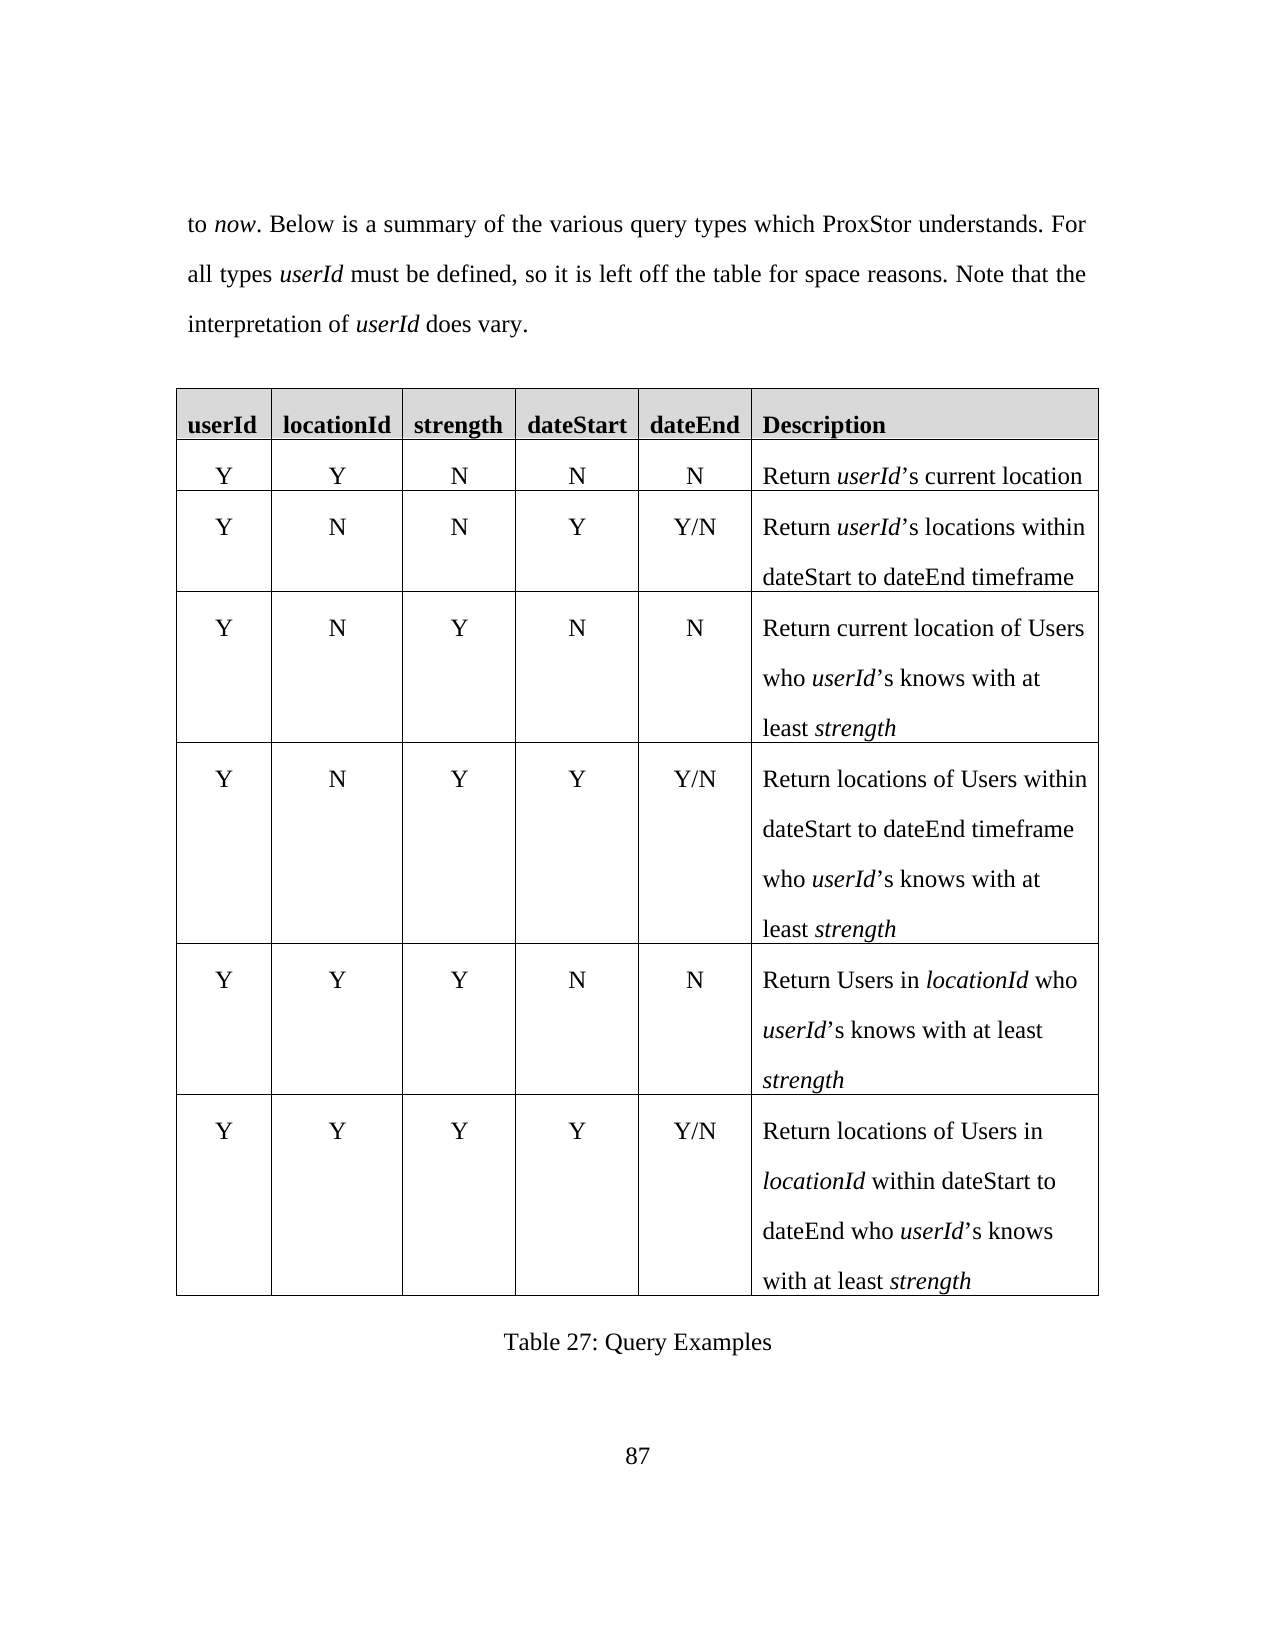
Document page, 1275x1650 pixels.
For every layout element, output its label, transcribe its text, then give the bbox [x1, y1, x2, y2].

table_cell Y [177, 592, 271, 742]
table_cell Y [177, 944, 271, 1094]
table_header locationId [272, 389, 402, 438]
table_cell Return userId’s locations within dateStart to dateEnd timeframe [752, 491, 1098, 591]
table_header dateEnd [639, 389, 751, 438]
table_cell N [272, 743, 402, 943]
table_cell Y/N [639, 1095, 751, 1295]
table_cell N [516, 944, 638, 1094]
table_cell Y [177, 743, 271, 943]
table_cell Y [403, 944, 515, 1094]
table_cell N [516, 440, 638, 489]
table_cell N [272, 592, 402, 742]
table_header userId [177, 389, 271, 438]
table_cell Return userId’s current location [752, 440, 1098, 489]
table_cell Y [403, 592, 515, 742]
table_cell Return locations of Users in locationId within dateStart to dateEnd who userId’s knows with at least strength [752, 1095, 1098, 1295]
table_cell N [639, 944, 751, 1094]
table_cell Y [272, 440, 402, 489]
table_cell Return current location of Users who userId’s knows with at least strength [752, 592, 1098, 742]
subtitle Table 27: Query Examples [187, 1327, 1087, 1356]
table_cell N [403, 491, 515, 591]
table_cell N [272, 491, 402, 591]
table_cell Y [177, 1095, 271, 1295]
table_header Description [752, 389, 1098, 438]
table_header dateStart [516, 389, 638, 438]
table_cell Y [516, 1095, 638, 1295]
table_cell Y [403, 743, 515, 943]
table_cell N [639, 440, 751, 489]
table_cell Return Users in locationId who userId’s knows with at least strength [752, 944, 1098, 1094]
table_cell N [516, 592, 638, 742]
table_cell Y [516, 743, 638, 943]
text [187, 187, 1087, 337]
table_cell N [639, 592, 751, 742]
table_cell Y [272, 944, 402, 1094]
table_cell Y/N [639, 491, 751, 591]
table_cell Return locations of Users within dateStart to dateEnd timeframe who userId’s knows with at least strength [752, 743, 1098, 943]
table_cell Y [177, 440, 271, 489]
table_cell Y [177, 491, 271, 591]
table_cell N [403, 440, 515, 489]
table_header strength [403, 389, 515, 438]
table_cell Y [272, 1095, 402, 1295]
table_cell Y [516, 491, 638, 591]
table_cell Y [403, 1095, 515, 1295]
table_cell Y/N [639, 743, 751, 943]
